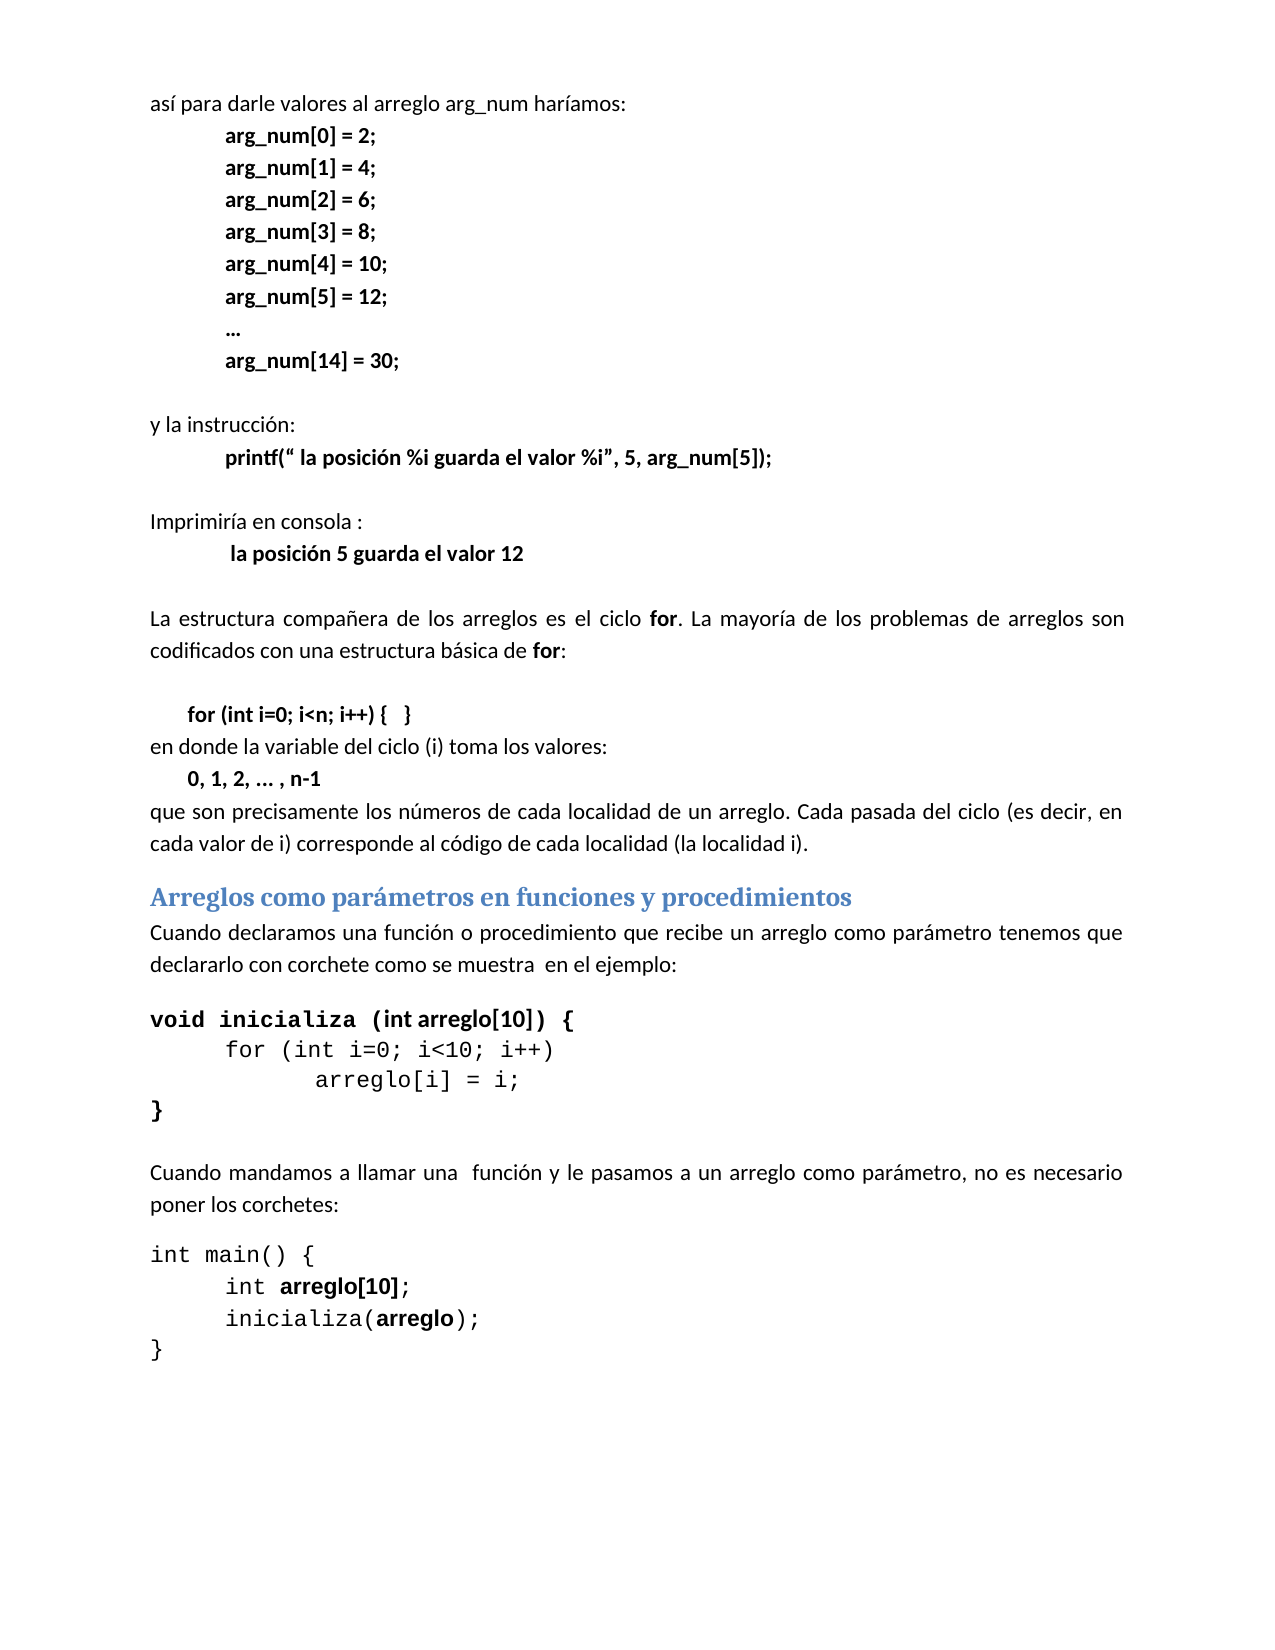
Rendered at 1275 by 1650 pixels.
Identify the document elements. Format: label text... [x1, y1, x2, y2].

text void inicializa (int arreglo[10]) { [150, 1003, 1125, 1034]
text arg_num[4] = 10; [225, 249, 1125, 278]
text Imprimiría en consola : [150, 507, 1125, 535]
text arg_num[1] = 4; [225, 153, 1125, 181]
text } [150, 1338, 1125, 1364]
text arg_num[14] = 30; [225, 346, 1125, 374]
subtitle Arreglos como parámetros en funciones y procedimientos [150, 882, 1125, 913]
text arg_num[5] = 12; [225, 282, 1125, 310]
text en donde la variable del ciclo (i) toma los valores: [150, 732, 1125, 760]
text 0, 1, 2, ... , n-1 [150, 764, 1125, 793]
text arg_num[2] = 6; [225, 185, 1125, 213]
text … [225, 314, 1125, 342]
text que son precisamente los números de cada localidad de un arreglo. Cada pasada del ciclo (es decir, en cada valor de i) corresponde al código de cada localidad (la localidad i). [150, 797, 1125, 857]
text La estructura compañera de los arreglos es el ciclo for. La mayoría de los problemas de arreglos son codificados con una estructura básica de for: [150, 604, 1125, 664]
text for (int i=0; i<n; i++) { } [150, 700, 1125, 728]
text arg_num[0] = 2; [225, 121, 1125, 149]
text Cuando mandamos a llamar una función y le pasamos a un arreglo como parámetro, no es necesario poner los corchetes: [150, 1158, 1125, 1218]
text Cuando declaramos una función o procedimiento que recibe un arreglo como parámetro tenemos que declararlo con corchete como se muestra en el ejemplo: [150, 918, 1125, 978]
text así para darle valores al arreglo arg_num haríamos: [150, 89, 1125, 117]
text la posición 5 guarda el valor 12 [150, 539, 1125, 567]
text y la instrucción: [150, 411, 1125, 438]
text arg_num[3] = 8; [225, 217, 1125, 245]
text } [150, 1098, 1125, 1124]
text for (int i=0; i<10; i++) [150, 1039, 1125, 1064]
text inicializa(arreglo); [150, 1305, 1125, 1334]
text int arreglo[10]; [150, 1273, 1125, 1301]
text printf(“ la posición %i guarda el valor %i”, 5, arg_num[5]); [150, 443, 1125, 471]
text arreglo[i] = i; [150, 1068, 1125, 1094]
text int main() { [150, 1243, 1125, 1269]
